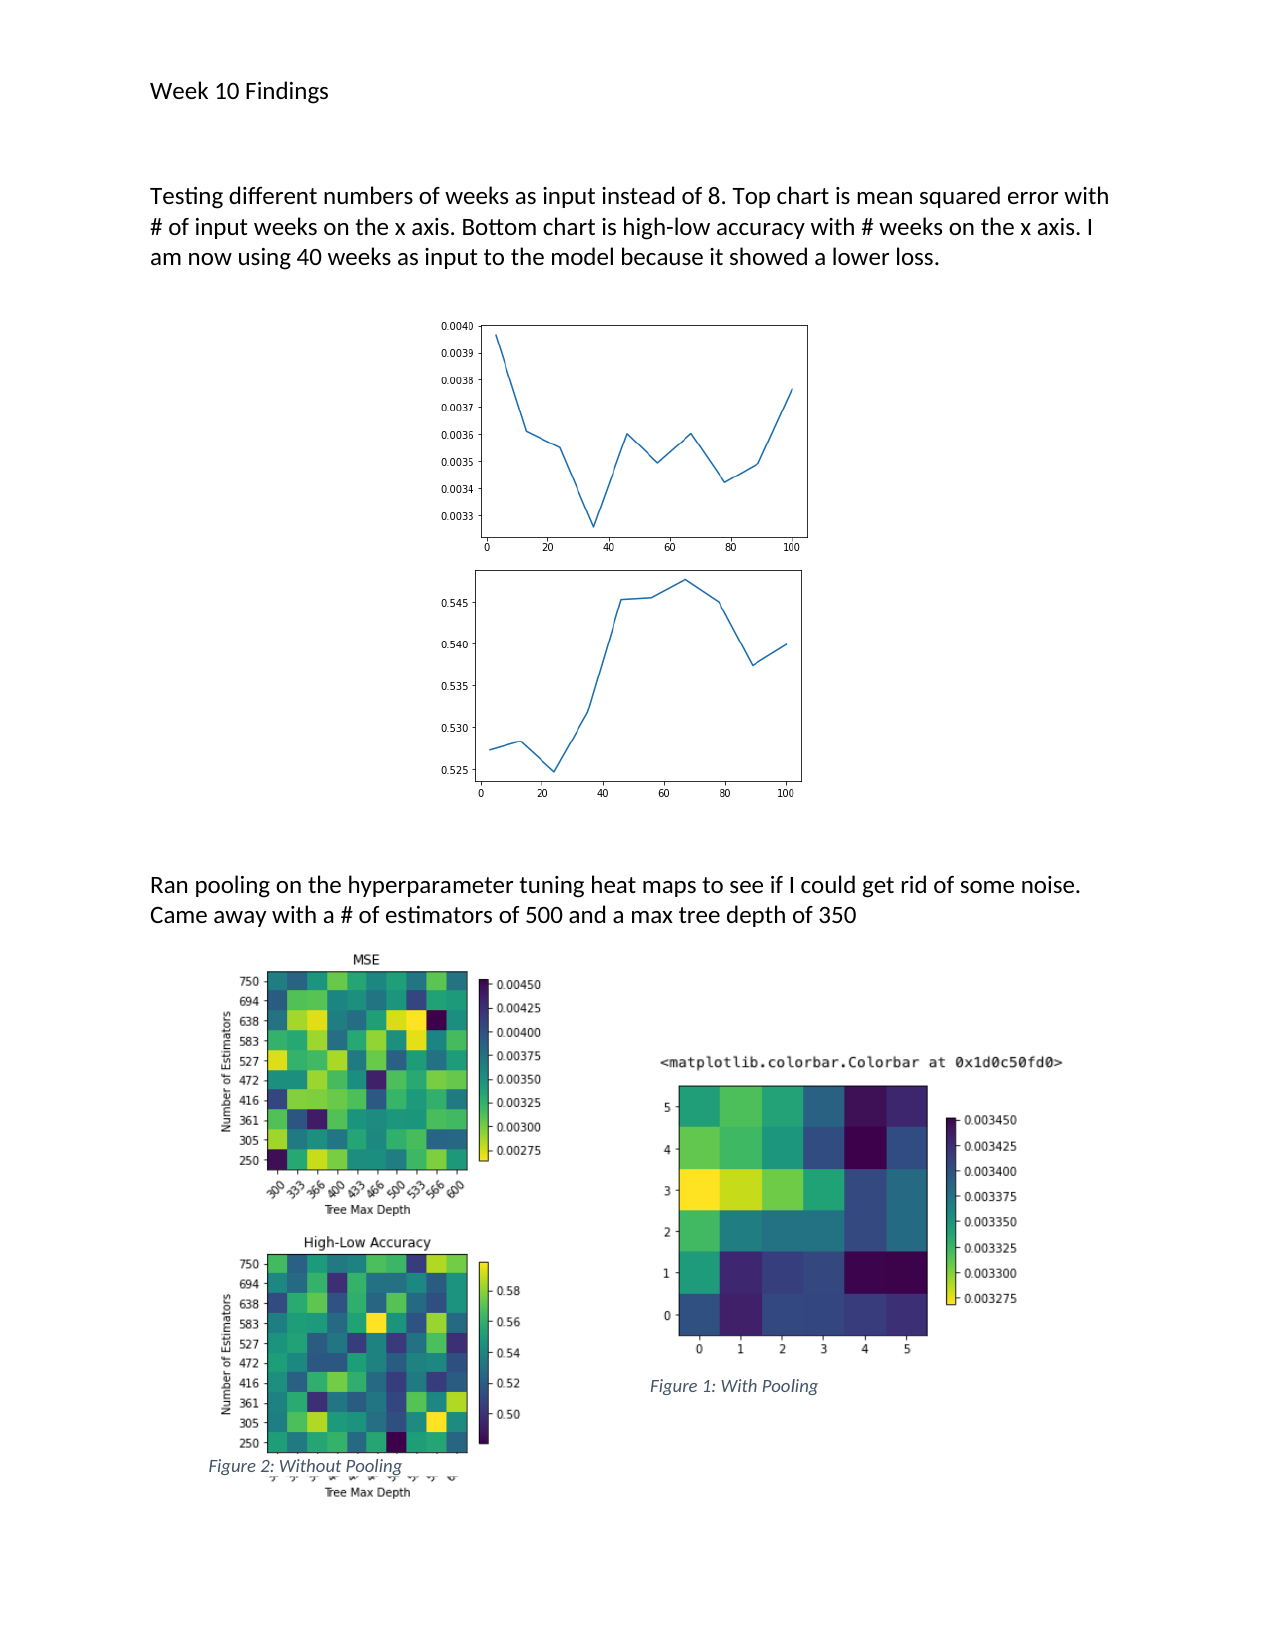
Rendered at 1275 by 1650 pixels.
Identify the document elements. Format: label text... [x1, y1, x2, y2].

picture [208, 949, 587, 1453]
picture [208, 1477, 587, 1500]
text Testing different numbers of weeks as input instead of 8. Top chart is mean squared error with # of input weeks on the x axis. Bottom chart is high-low accuracy with # weeks on the x axis. I am now using 40 weeks as input to the model because it showed a lower loss. [150, 181, 1125, 272]
picture [650, 1050, 1090, 1366]
text Ran pooling on the hyperparameter tuning heat maps to see if I could get rid of some noise. Came away with a # of estimators of 500 and a max tree depth of 350 [150, 869, 1125, 930]
picture [434, 311, 828, 808]
